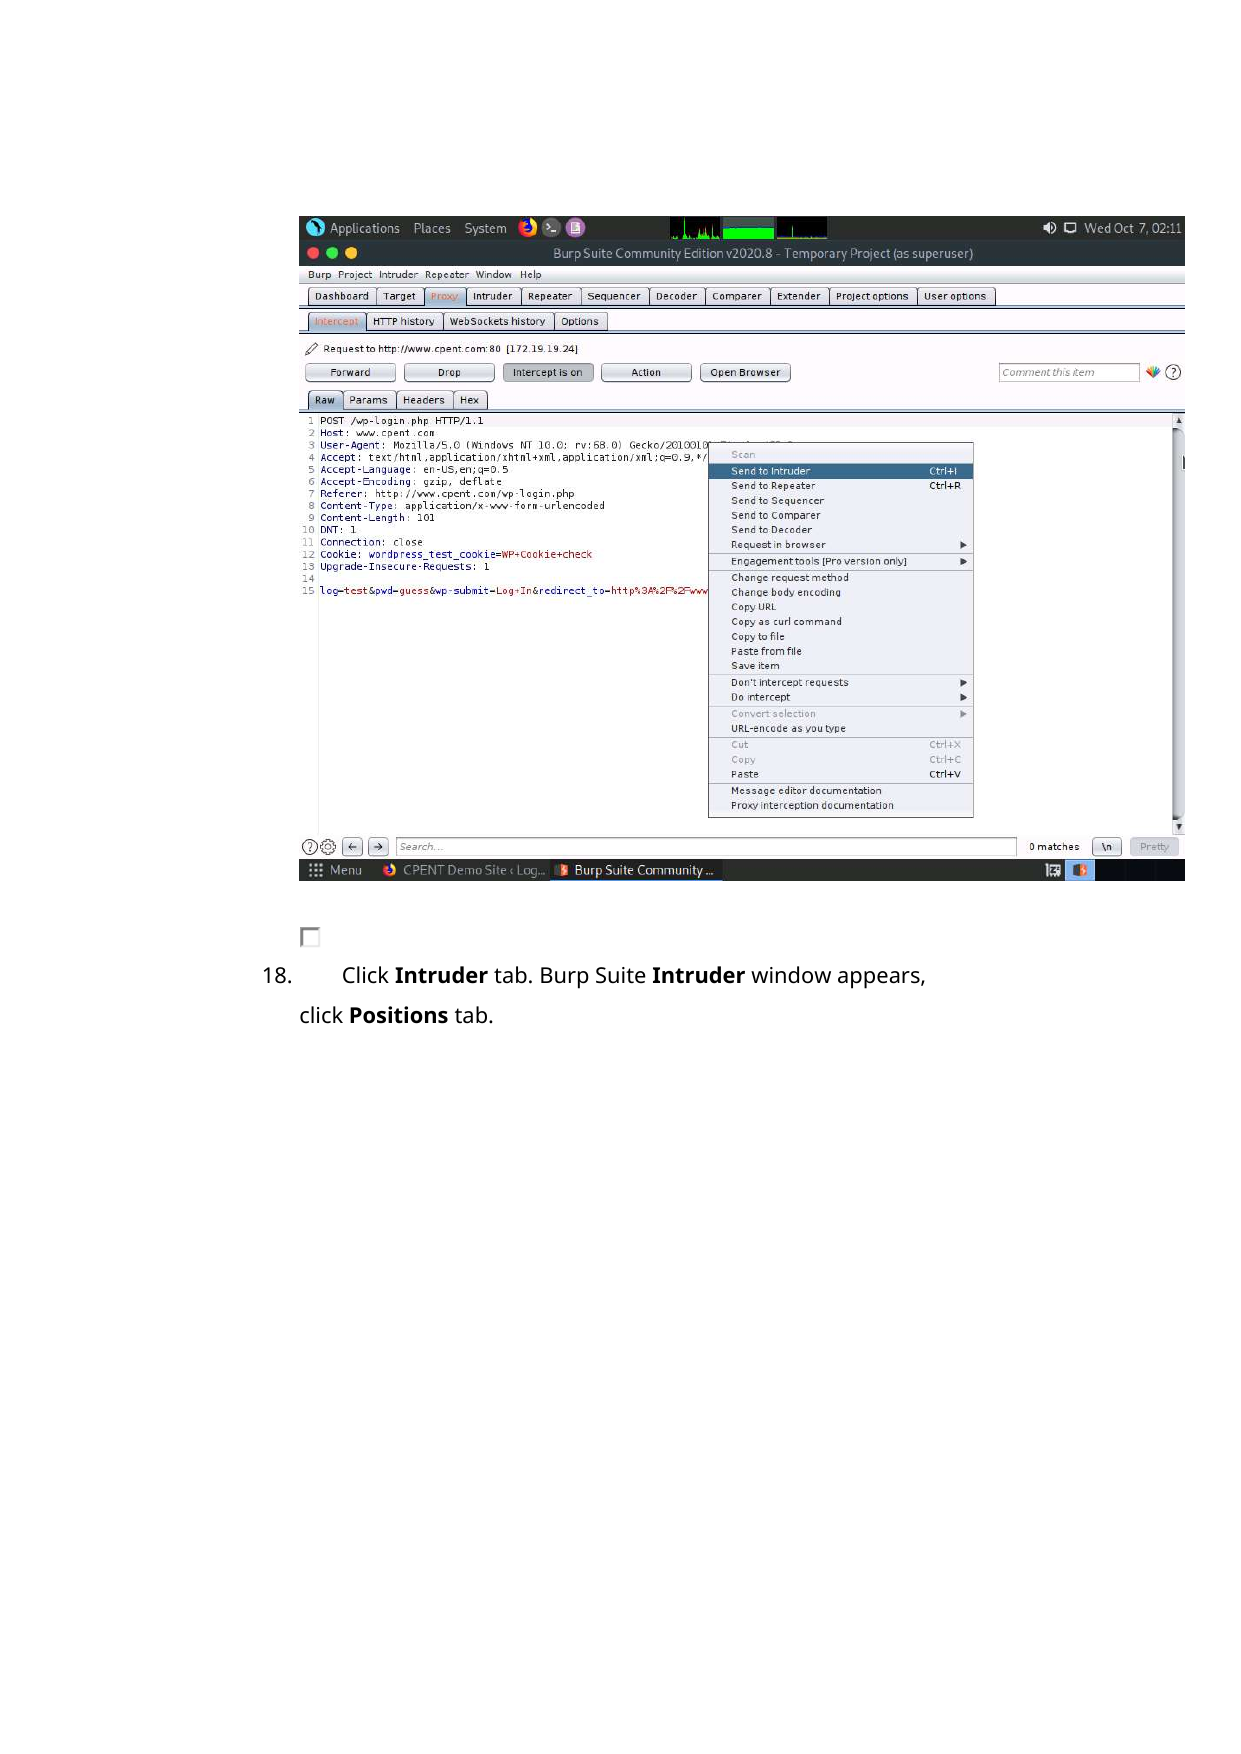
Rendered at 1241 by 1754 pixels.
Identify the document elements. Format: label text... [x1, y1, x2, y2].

picture [299, 216, 1185, 881]
list Click Intruder tab. Burp Suite Intruder window appears, click Positions tab. [262, 921, 1063, 1033]
